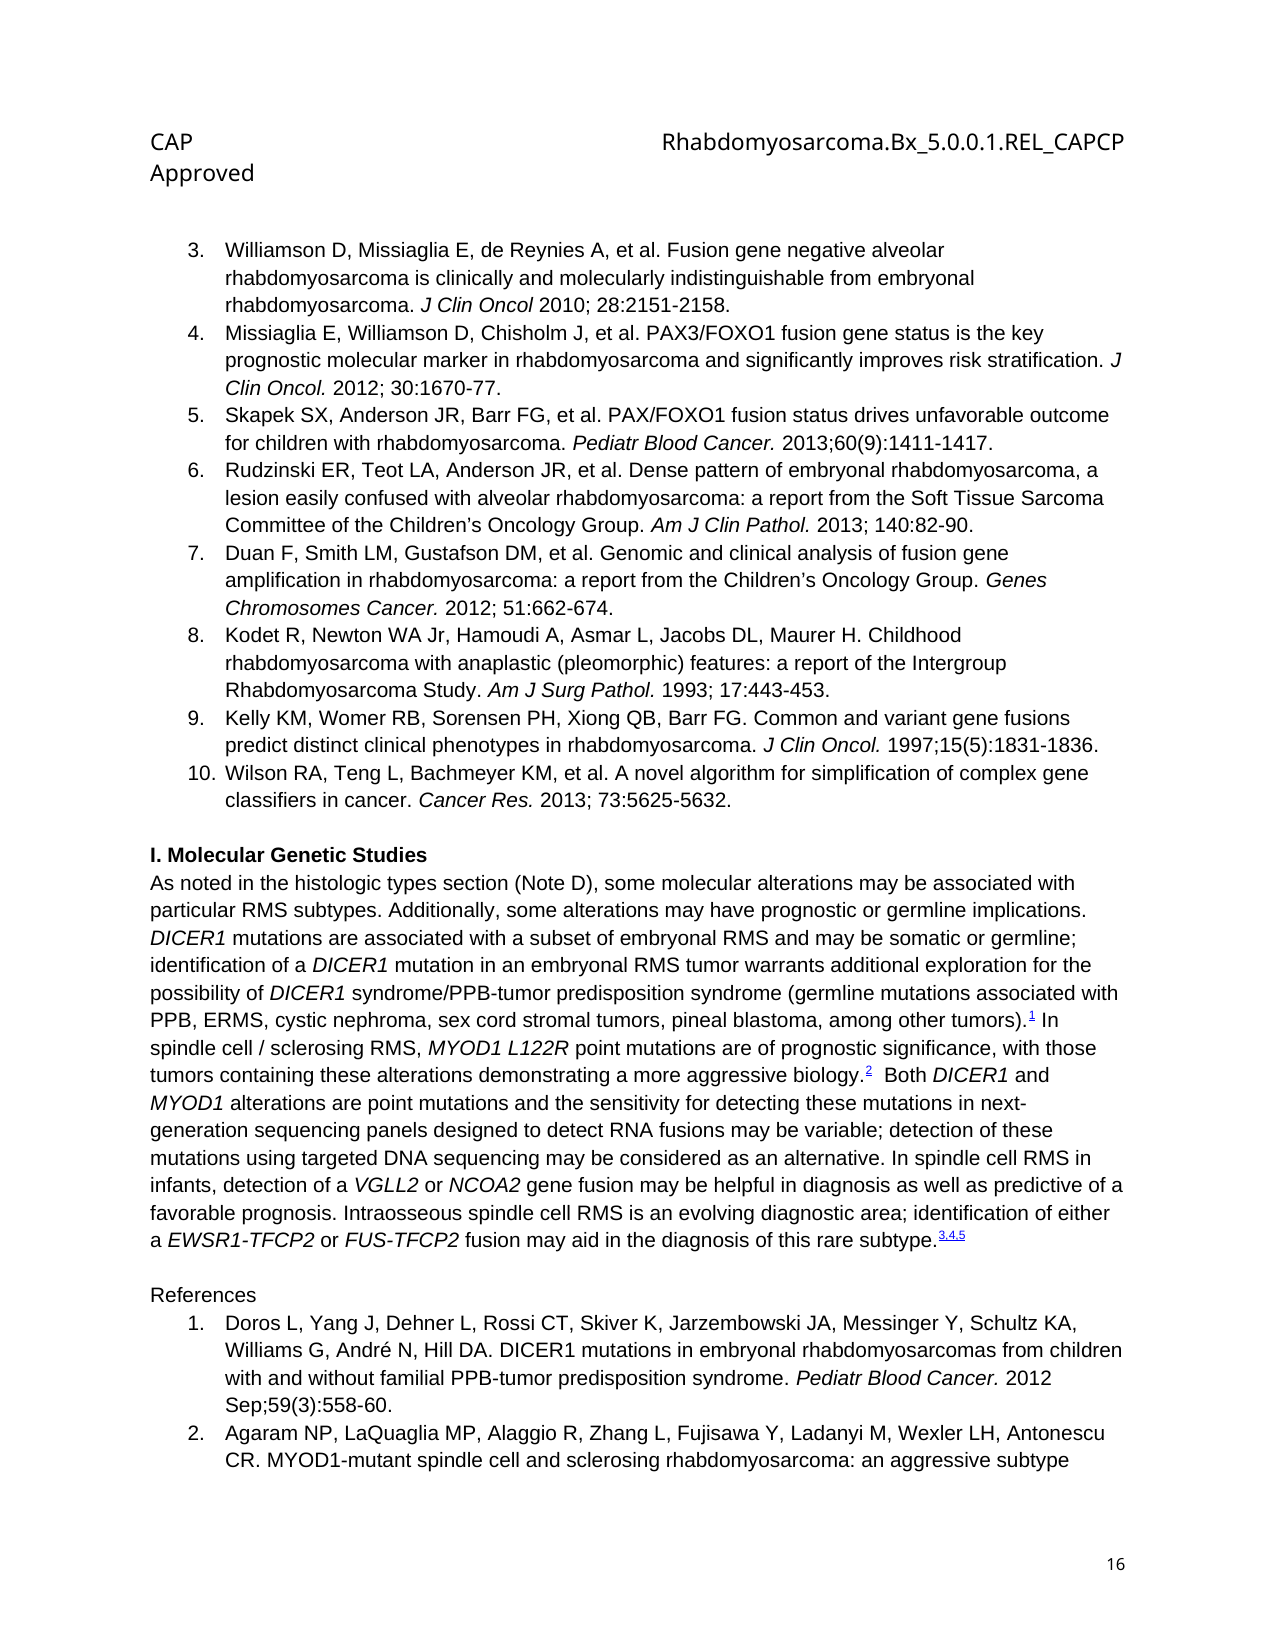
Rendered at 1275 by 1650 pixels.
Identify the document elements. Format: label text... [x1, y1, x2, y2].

list Doros L, Yang J, Dehner L, Rossi CT, Skiver K, Jarzembowski JA, Messinger Y, Schultz KA, Williams G, André N, Hill DA. DICER1 mutations in embryonal rhabdomyosarcomas from children with and without familial PPB-tumor predisposition syndrome. Pediatr Blood Cancer. 2012 Sep;59(3):558-60. [187, 1310, 1125, 1417]
list Williamson D, Missiaglia E, de Reynies A, et al. Fusion gene negative alveolar rhabdomyosarcoma is clinically and molecularly indistinguishable from embryonal rhabdomyosarcoma. J Clin Oncol 2010; 28:2151-2158. [187, 238, 1125, 317]
list Duan F, Smith LM, Gustafson DM, et al. Genomic and clinical analysis of fusion gene amplification in rhabdomyosarcoma: a report from the Children’s Oncology Group. Genes Chromosomes Cancer. 2012; 51:662-674. [187, 540, 1125, 619]
list Kodet R, Newton WA Jr, Hamoudi A, Asmar L, Jacobs DL, Maurer H. Childhood rhabdomyosarcoma with anaplastic (pleomorphic) features: a report of the Intergroup Rhabdomyosarcoma Study. Am J Surg Pathol. 1993; 17:443-453. [187, 623, 1125, 702]
list Kelly KM, Womer RB, Sorensen PH, Xiong QB, Barr FG. Common and variant gene fusions predict distinct clinical phenotypes in rhabdomyosarcoma. J Clin Oncol. 1997;15(5):1831-1836. [187, 705, 1125, 757]
text As noted in the histologic types section (Note D), some molecular alterations may be associated with particular RMS subtypes. Additionally, some alterations may have prognostic or germline implications. DICER1 mutations are associated with a subset of embryonal RMS and may be somatic or germline; identification of a DICER1 mutation in an embryonal RMS tumor warrants additional exploration for the possibility of DICER1 syndrome/PPB-tumor predisposition syndrome (germline mutations associated with PPB, ERMS, cystic nephroma, sex cord stromal tumors, pineal blastoma, among other tumors).1 In spindle cell / sclerosing RMS, MYOD1 L122R point mutations are of prognostic significance, with those tumors containing these alterations demonstrating a more aggressive biology.2 Both DICER1 and MYOD1 alterations are point mutations and the sensitivity for detecting these mutations in next-generation sequencing panels designed to detect RNA fusions may be variable; detection of these mutations using targeted DNA sequencing may be considered as an alternative. In spindle cell RMS in infants, detection of a VGLL2 or NCOA2 gene fusion may be helpful in diagnosis as well as predictive of a favorable prognosis. Intraosseous spindle cell RMS is an evolving diagnostic area; identification of either a EWSR1-TFCP2 or FUS-TFCP2 fusion may aid in the diagnosis of this rare subtype.3,4,5 [150, 870, 1125, 1252]
list Missiaglia E, Williamson D, Chisholm J, et al. PAX3/FOXO1 fusion gene status is the key prognostic molecular marker in rhabdomyosarcoma and significantly improves risk stratification. J Clin Oncol. 2012; 30:1670-77. [187, 320, 1125, 399]
text I. Molecular Genetic Studies [150, 843, 1125, 867]
list Rudzinski ER, Teot LA, Anderson JR, et al. Dense pattern of embryonal rhabdomyosarcoma, a lesion easily confused with alveolar rhabdomyosarcoma: a report from the Soft Tissue Sarcoma Committee of the Children’s Oncology Group. Am J Clin Pathol. 2013; 140:82-90. [187, 458, 1125, 537]
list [187, 1420, 1125, 1472]
text References [150, 1283, 1125, 1307]
list Skapek SX, Anderson JR, Barr FG, et al. PAX/FOXO1 fusion status drives unfavorable outcome for children with rhabdomyosarcoma. Pediatr Blood Cancer. 2013;60(9):1411-1417. [187, 403, 1125, 454]
list Wilson RA, Teng L, Bachmeyer KM, et al. A novel algorithm for simplification of complex gene classifiers in cancer. Cancer Res. 2013; 73:5625-5632. [187, 760, 1125, 812]
